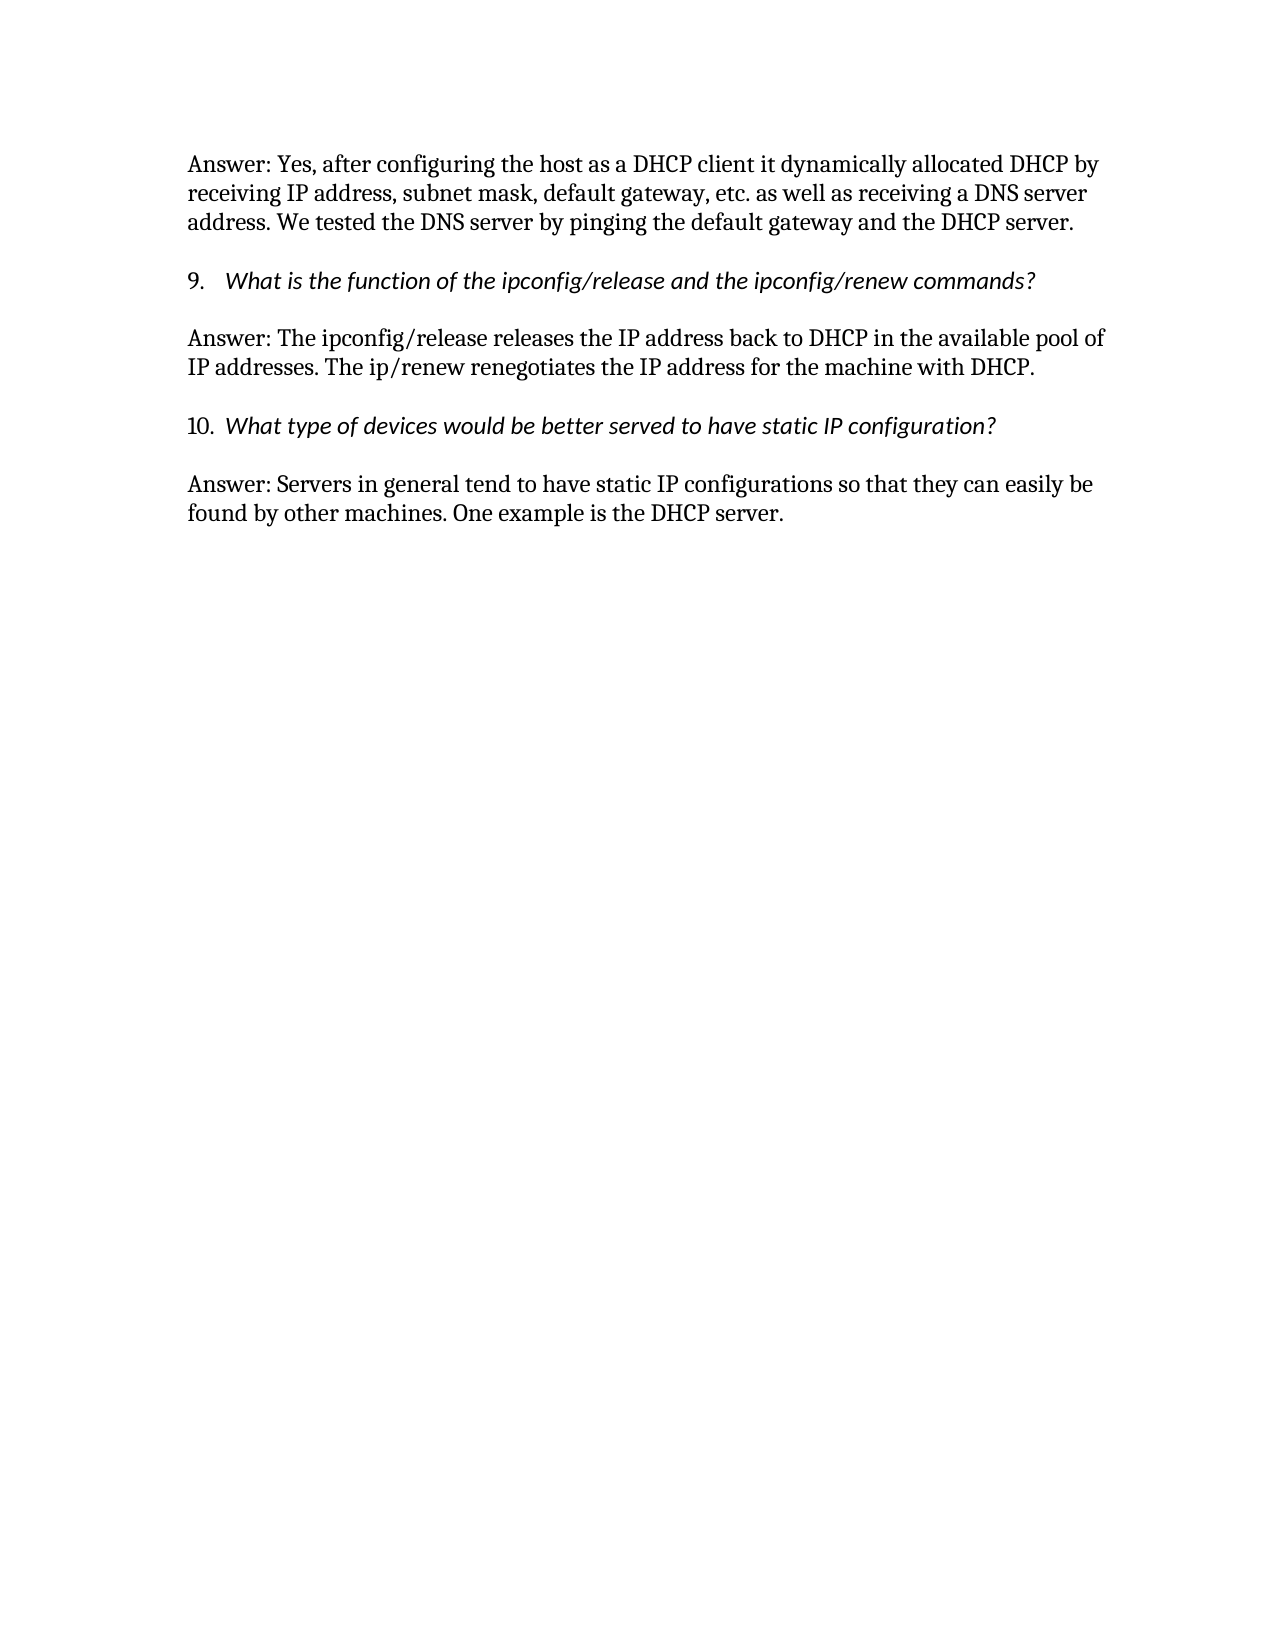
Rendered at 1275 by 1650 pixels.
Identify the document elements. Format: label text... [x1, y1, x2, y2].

list What type of devices would be better served to have static IP configuration? [187, 411, 1127, 441]
text Answer: Servers in general tend to have static IP configurations so that they can easily be found by other machines. One example is the DHCP server. [187, 470, 1127, 527]
text Answer: The ipconfig/release releases the IP address back to DHCP in the available pool of IP addresses. The ip/renew renegotiates the IP address for the machine with DHCP. [187, 324, 1127, 382]
list What is the function of the ipconfig/release and the ipconfig/renew commands? [187, 265, 1127, 296]
text Answer: Yes, after configuring the host as a DHCP client it dynamically allocated DHCP by receiving IP address, subnet mask, default gateway, etc. as well as receiving a DNS server address. We tested the DNS server by pinging the default gateway and the DHCP server. [187, 150, 1127, 236]
